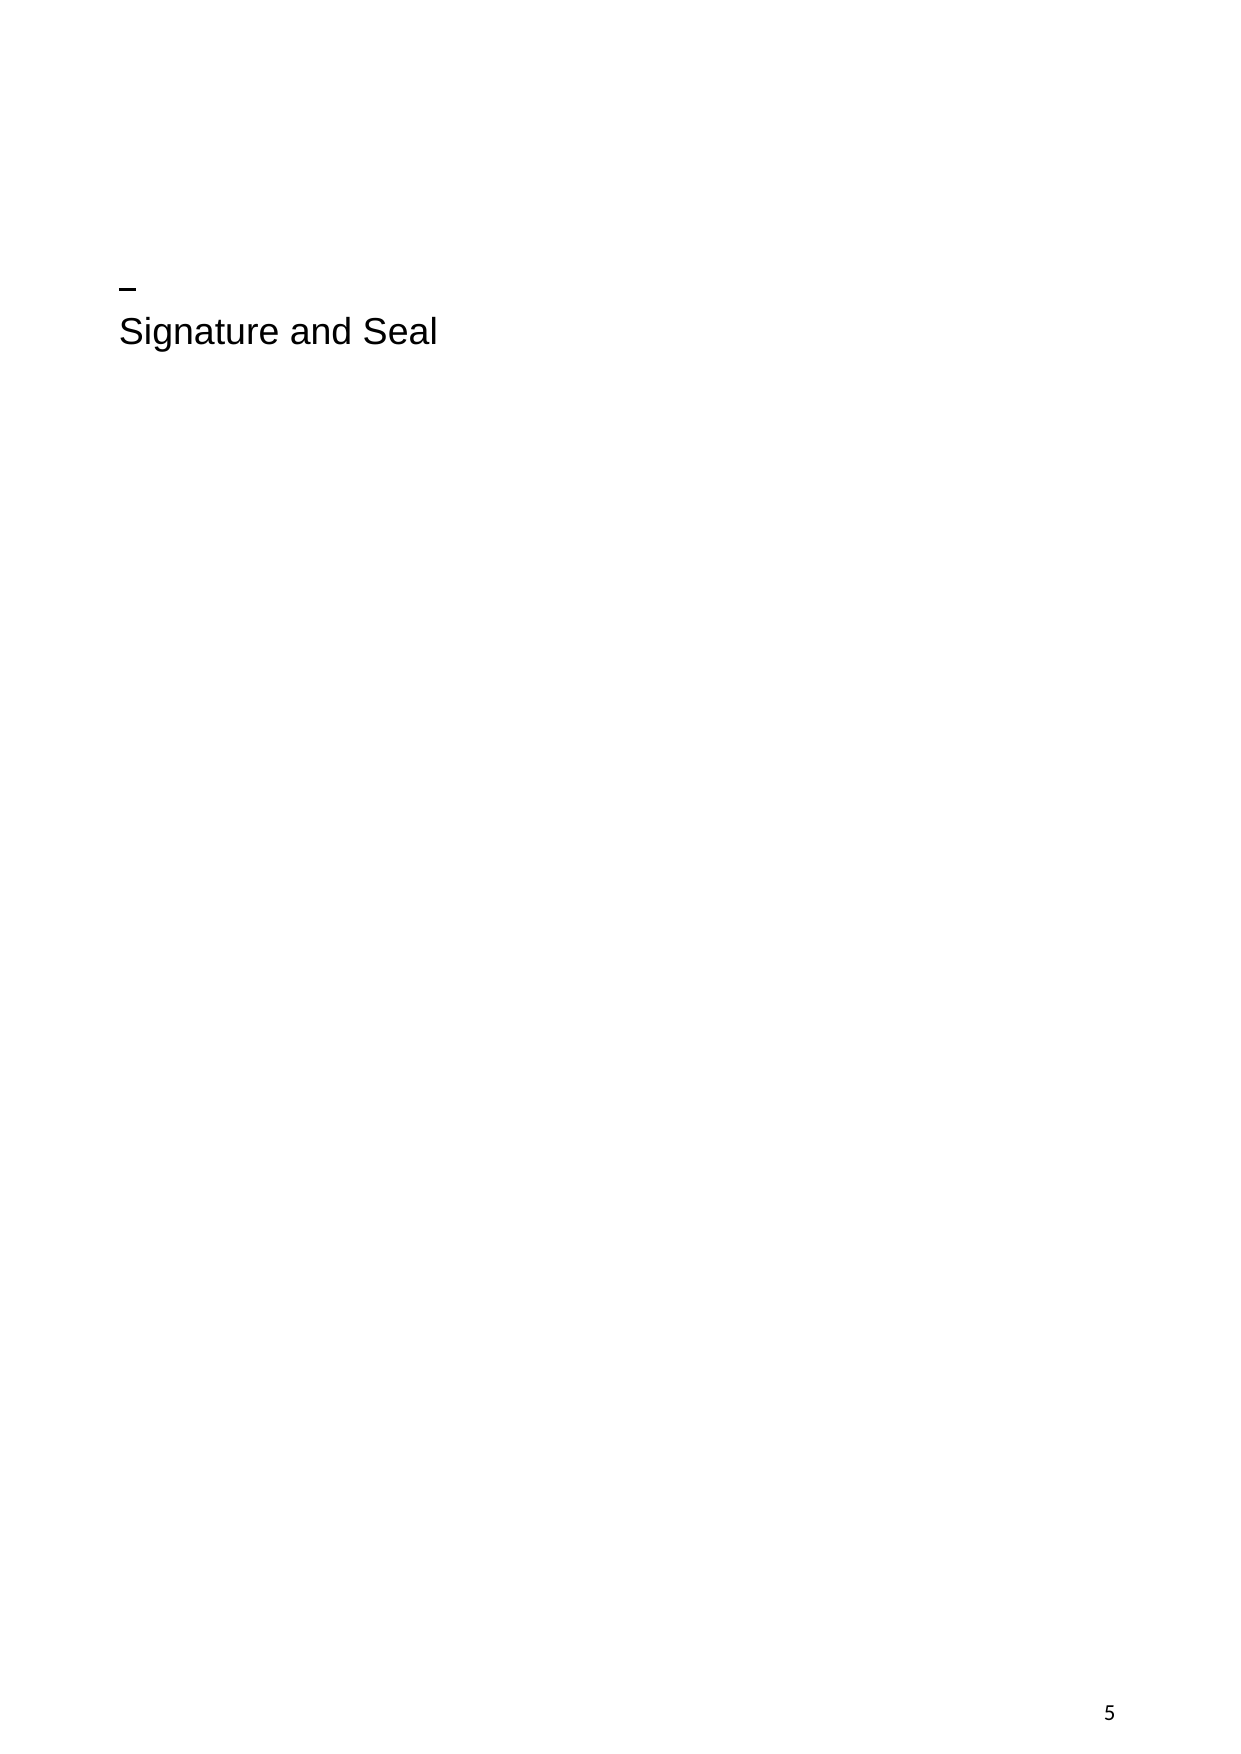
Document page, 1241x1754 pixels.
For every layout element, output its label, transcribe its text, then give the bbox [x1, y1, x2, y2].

text Signature and Seal [119, 309, 1115, 352]
